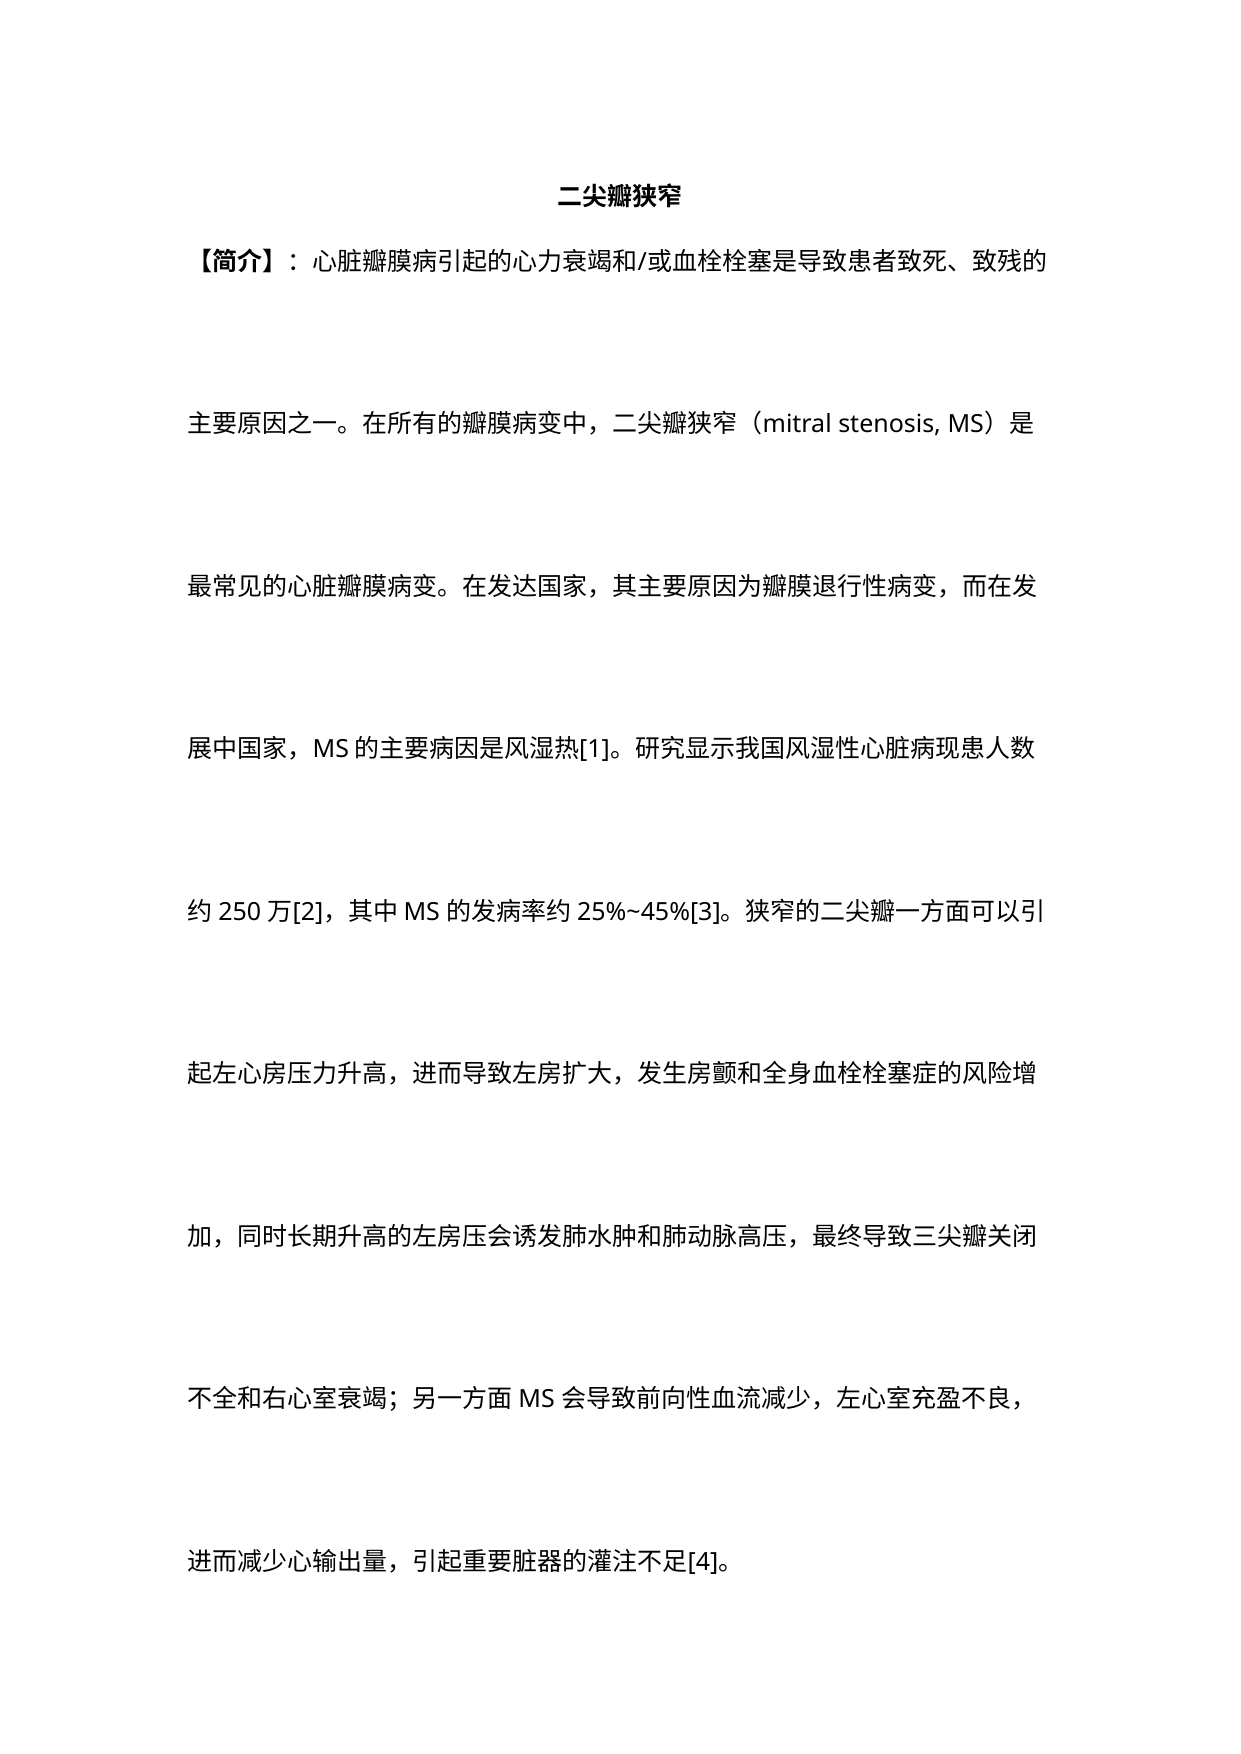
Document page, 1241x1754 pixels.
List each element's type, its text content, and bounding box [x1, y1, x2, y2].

text 【简介】：心脏瓣膜病引起的心力衰竭和/或血栓栓塞是导致患者致死、致残的主要原因之一。在所有的瓣膜病变中，二尖瓣狭窄（mitral stenosis, MS）是最常见的心脏瓣膜病变。在发达国家，其主要原因为瓣膜退行性病变，而在发展中国家，MS的主要病因是风湿热[1]。研究显示我国风湿性心脏病现患人数约 250 万[2]，其中MS 的发病率约 25%~45%[3]。狭窄的二尖瓣一方面可以引起左心房压力升高，进而导致左房扩大，发生房颤和全身血栓栓塞症的风险增加，同时长期升高的左房压会诱发肺水肿和肺动脉高压，最终导致三尖瓣关闭不全和右心室衰竭；另一方面 MS 会导致前向性血流减少，左心室充盈不良，进而减少心输出量，引起重要脏器的灌注不足[4]。 [187, 227, 1053, 1592]
text 二尖瓣狭窄 [187, 162, 1053, 227]
